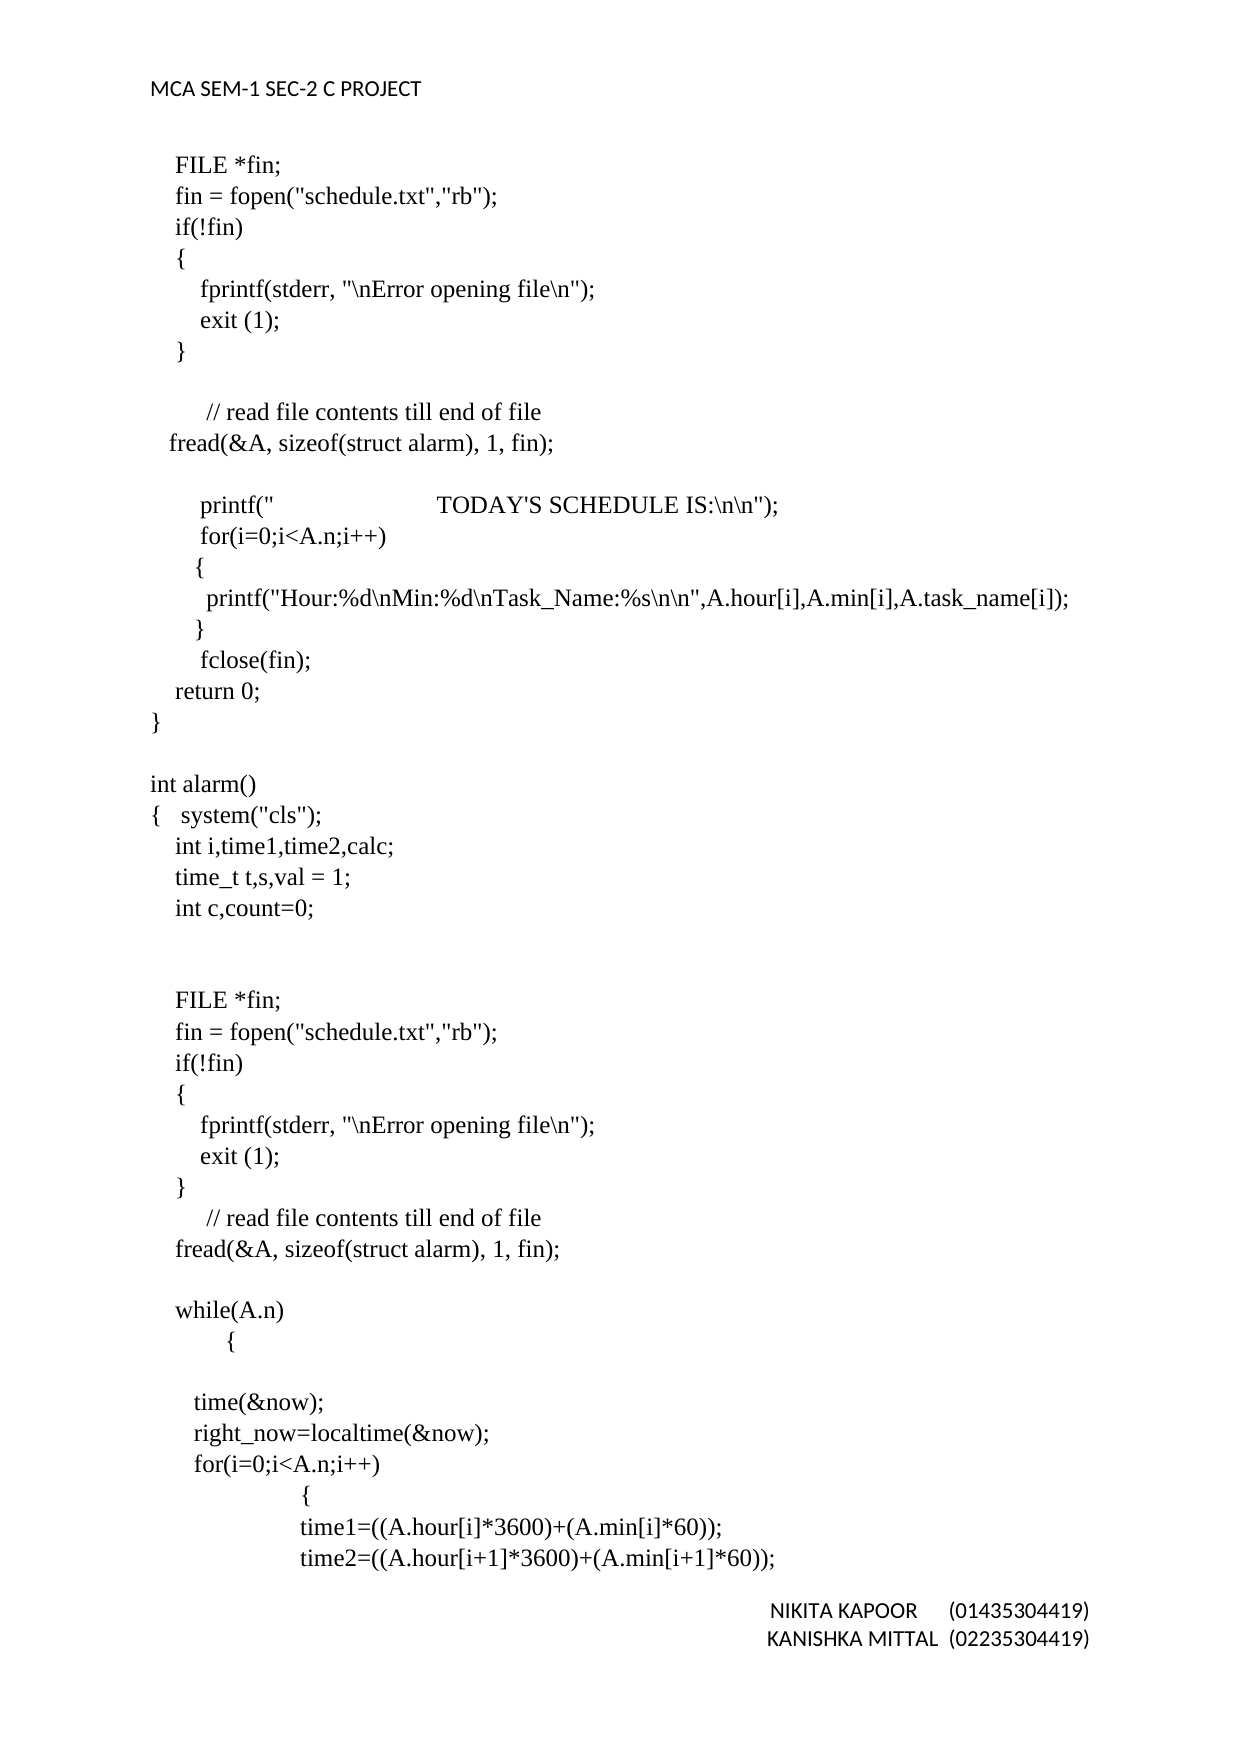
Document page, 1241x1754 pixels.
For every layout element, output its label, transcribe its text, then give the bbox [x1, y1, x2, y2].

text if(!fin) [150, 1048, 1090, 1076]
text time_t t,s,val = 1; [150, 862, 1090, 891]
text printf(" TODAY'S SCHEDULE IS:\n\n"); [150, 490, 1090, 518]
text fprintf(stderr, "\nError opening file\n"); [150, 1110, 1090, 1138]
text // read file contents till end of file [150, 397, 1090, 426]
text time1=((A.hour[i]*3600)+(A.min[i]*60)); [150, 1512, 1090, 1540]
text for(i=0;i<A.n;i++) [150, 521, 1090, 549]
text { [150, 1481, 1090, 1509]
text right_now=localtime(&now); [150, 1418, 1090, 1447]
text } [150, 707, 1090, 736]
text while(A.n) [150, 1295, 1090, 1324]
text } [150, 336, 1090, 365]
text if(!fin) [150, 212, 1090, 241]
text int i,time1,time2,calc; [150, 831, 1090, 860]
text FILE *fin; [150, 150, 1090, 179]
text { [150, 552, 1090, 581]
text fin = fopen("schedule.txt","rb"); [150, 181, 1090, 210]
text { system("cls"); [150, 800, 1090, 829]
text time2=((A.hour[i+1]*3600)+(A.min[i+1]*60)); [150, 1543, 1090, 1571]
text int alarm() [150, 769, 1090, 798]
text exit (1); [150, 1141, 1090, 1169]
text fin = fopen("schedule.txt","rb"); [150, 1017, 1090, 1045]
text fread(&A, sizeof(struct alarm), 1, fin); [150, 428, 1090, 457]
text { [150, 1079, 1090, 1107]
text printf("Hour:%d\nMin:%d\nTask_Name:%s\n\n",A.hour[i],A.min[i],A.task_name[i]); [150, 583, 1090, 612]
text } [150, 614, 1090, 643]
text } [150, 1172, 1090, 1201]
text for(i=0;i<A.n;i++) [150, 1449, 1090, 1478]
text int c,count=0; [150, 893, 1090, 922]
text fread(&A, sizeof(struct alarm), 1, fin); [150, 1234, 1090, 1263]
text fprintf(stderr, "\nError opening file\n"); [150, 274, 1090, 303]
text // read file contents till end of file [150, 1203, 1090, 1232]
text fclose(fin); [150, 645, 1090, 674]
text return 0; [150, 676, 1090, 705]
text { [150, 1326, 1090, 1355]
text exit (1); [150, 305, 1090, 334]
text { [150, 243, 1090, 272]
text FILE *fin; [150, 986, 1090, 1014]
text time(&now); [150, 1387, 1090, 1416]
